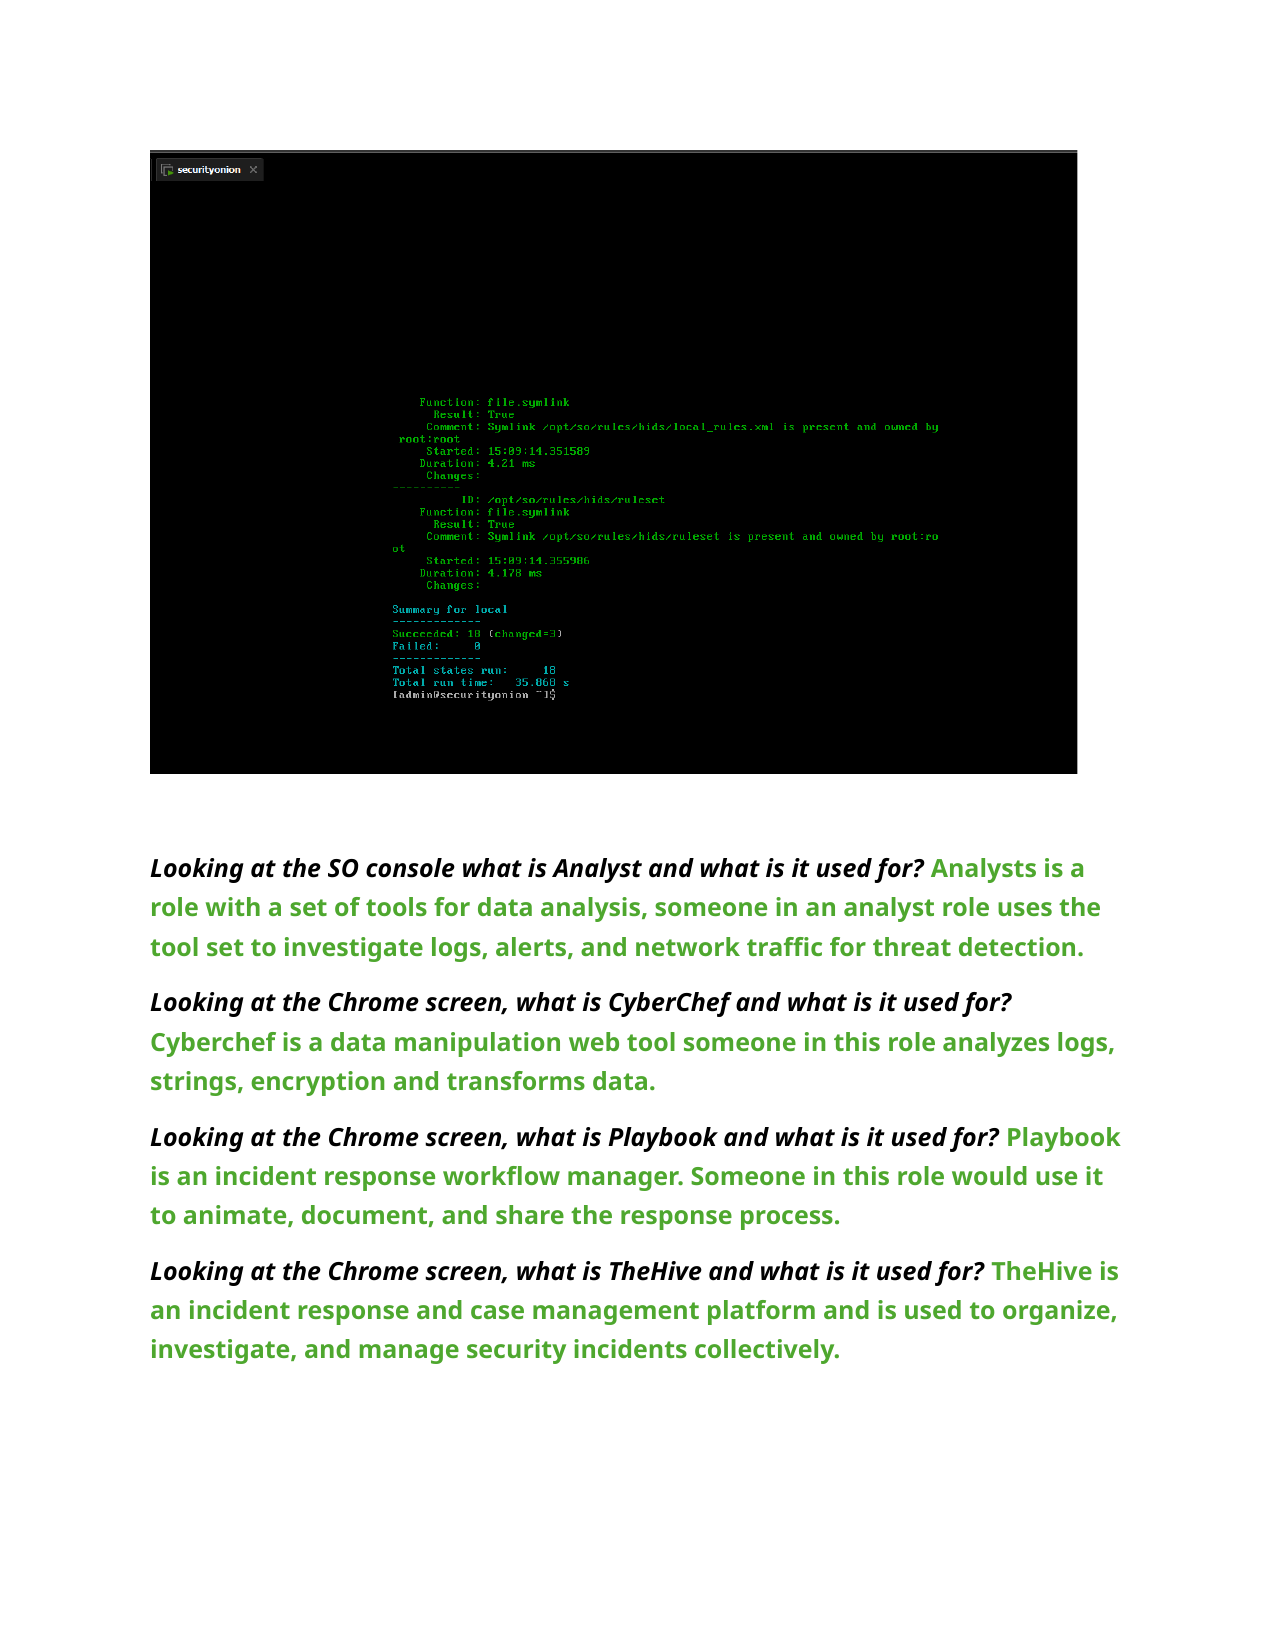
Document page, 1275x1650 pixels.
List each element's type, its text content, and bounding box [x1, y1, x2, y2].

picture [150, 150, 1078, 774]
text Looking at the Chrome screen, what is CyberChef and what is it used for? Cyberchef is a data manipulation web tool someone in this role analyzes logs, strings, encryption and transforms data. [150, 985, 1125, 1097]
text Looking at the Chrome screen, what is Playbook and what is it used for? Playbook is an incident response workflow manager. Someone in this role would use it to animate, document, and share the response process. [150, 1119, 1125, 1232]
text Looking at the Chrome screen, what is TheHive and what is it used for? TheHive is an incident response and case management platform and is used to organize, investigate, and manage security incidents collectively. [150, 1253, 1125, 1366]
text Looking at the SO console what is Analyst and what is it used for? Analysts is a role with a set of tools for data analysis, someone in an analyst role uses the tool set to investigate logs, alerts, and network traffic for threat detection. [150, 851, 1125, 963]
